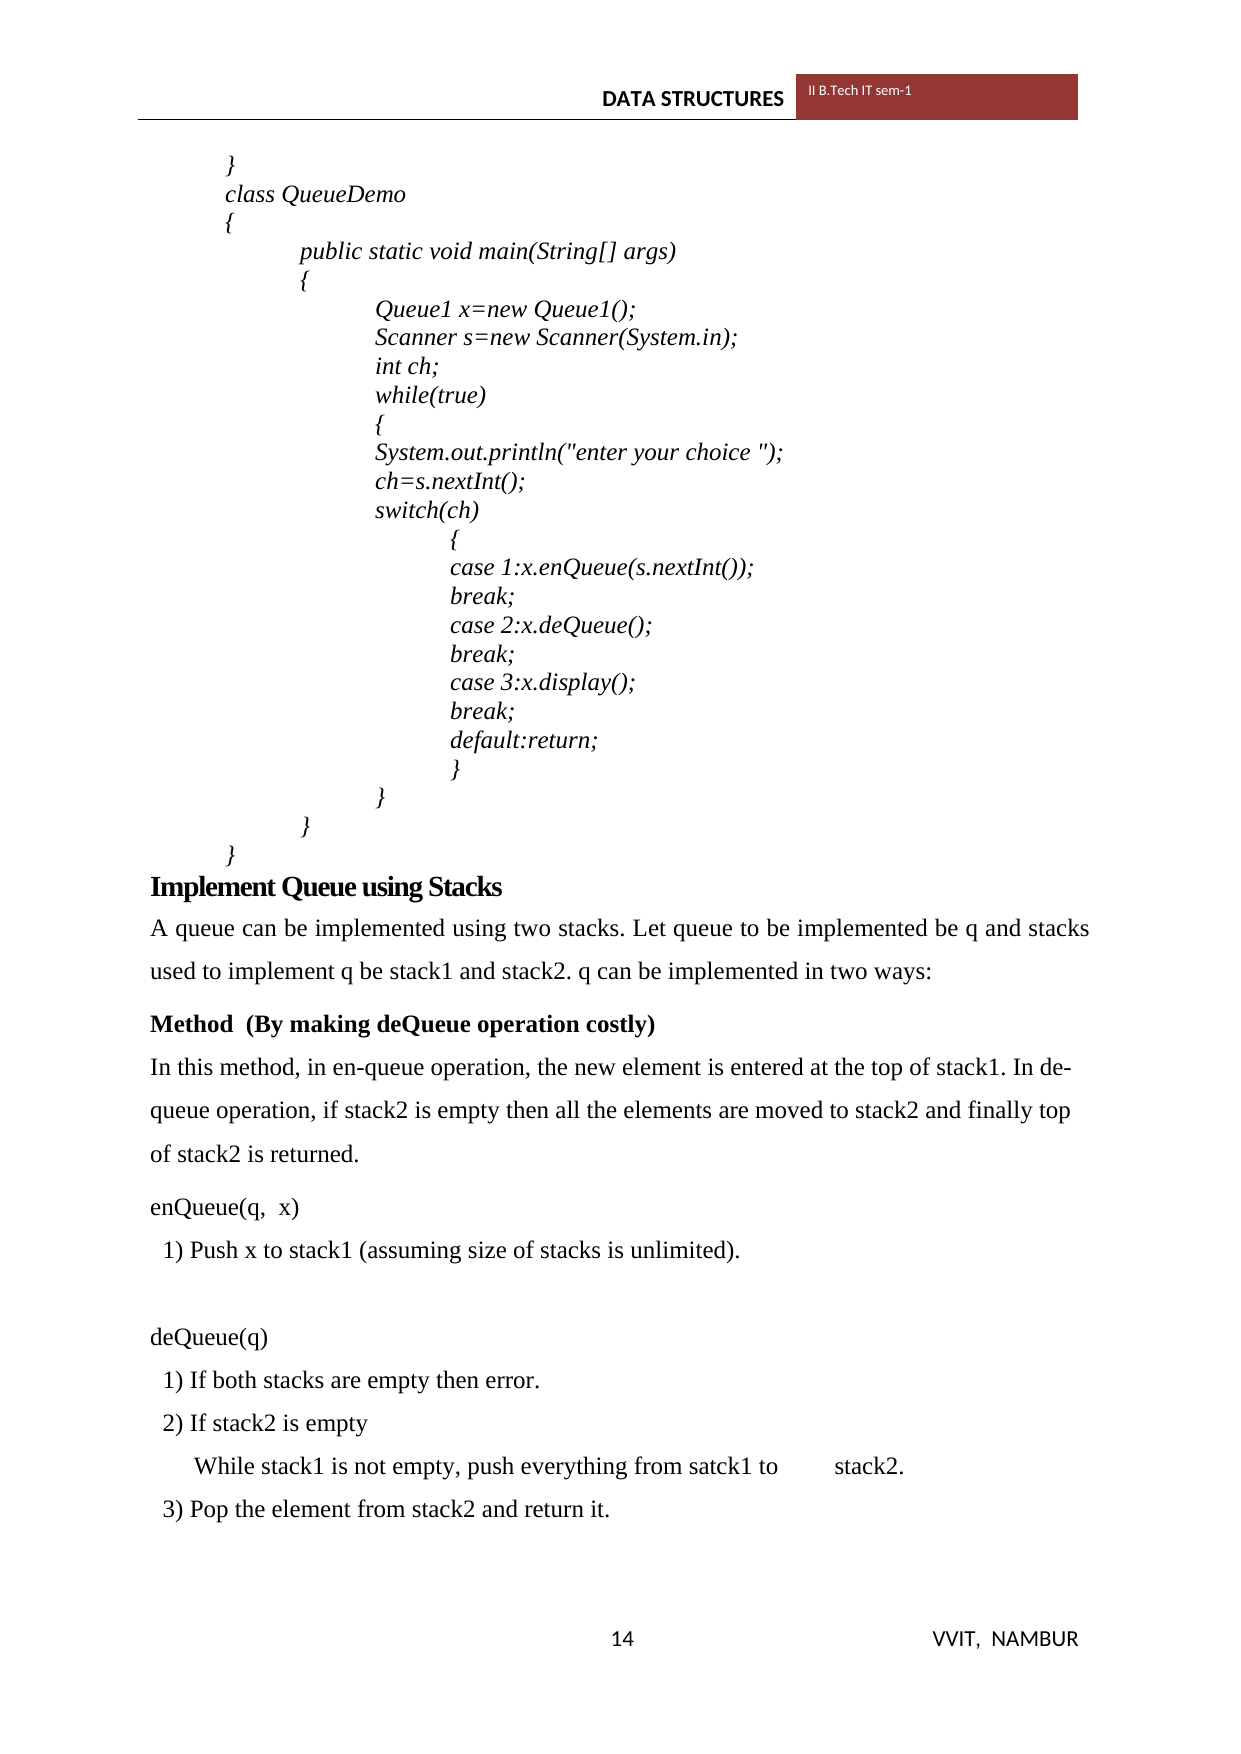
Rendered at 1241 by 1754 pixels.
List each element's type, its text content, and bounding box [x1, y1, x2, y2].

text 1) Push x to stack1 (assuming size of stacks is unlimited). [150, 1235, 1090, 1264]
text Implement Queue using Stacks [150, 869, 1090, 902]
text 3) Pop the element from stack2 and return it. [150, 1494, 1090, 1523]
text public static void main(String[] args) [225, 236, 1090, 265]
text case 3:x.display(); [225, 667, 1090, 696]
text } [225, 754, 1090, 782]
text deQueue(q) [150, 1322, 1090, 1350]
text { [225, 265, 1090, 294]
text ch=s.nextInt(); [225, 466, 1090, 495]
text case 1:x.enQueue(s.nextInt()); [225, 552, 1090, 581]
text Queue1 x=new Queue1(); [225, 294, 1090, 322]
text 1) If both stacks are empty then error. [150, 1365, 1090, 1393]
text default:return; [225, 725, 1090, 754]
text int ch; [225, 351, 1090, 380]
text enQueue(q, x) [150, 1192, 1090, 1221]
text switch(ch) [225, 495, 1090, 524]
text break; [225, 639, 1090, 667]
text case 2:x.deQueue(); [225, 610, 1090, 639]
text Method (By making deQueue operation costly) In this method, in en-queue operation, the new element is entered at the top of stack1. In de-queue operation, if stack2 is empty then all the elements are moved to stack2 and finally top of stack2 is returned. [150, 1009, 1090, 1167]
text while(true) [225, 380, 1090, 409]
text } [225, 782, 1090, 811]
text A queue can be implemented using two stacks. Let queue to be implemented be q and stacks used to implement q be stack1 and stack2. q can be implemented in two ways: [150, 913, 1090, 984]
text { [225, 409, 1090, 437]
text break; [225, 696, 1090, 725]
text System.out.println("enter your choice "); [225, 437, 1090, 466]
text Scanner s=new Scanner(System.in); [225, 322, 1090, 351]
text } [225, 840, 1090, 869]
text } [225, 150, 1090, 179]
text { [225, 524, 1090, 552]
text break; [225, 581, 1090, 610]
text 2) If stack2 is empty [150, 1408, 1090, 1437]
text } [225, 811, 1090, 840]
text class QueueDemo [225, 179, 1090, 207]
text While stack1 is not empty, push everything from satck1 to stack2. [150, 1451, 1090, 1480]
text { [225, 207, 1090, 236]
